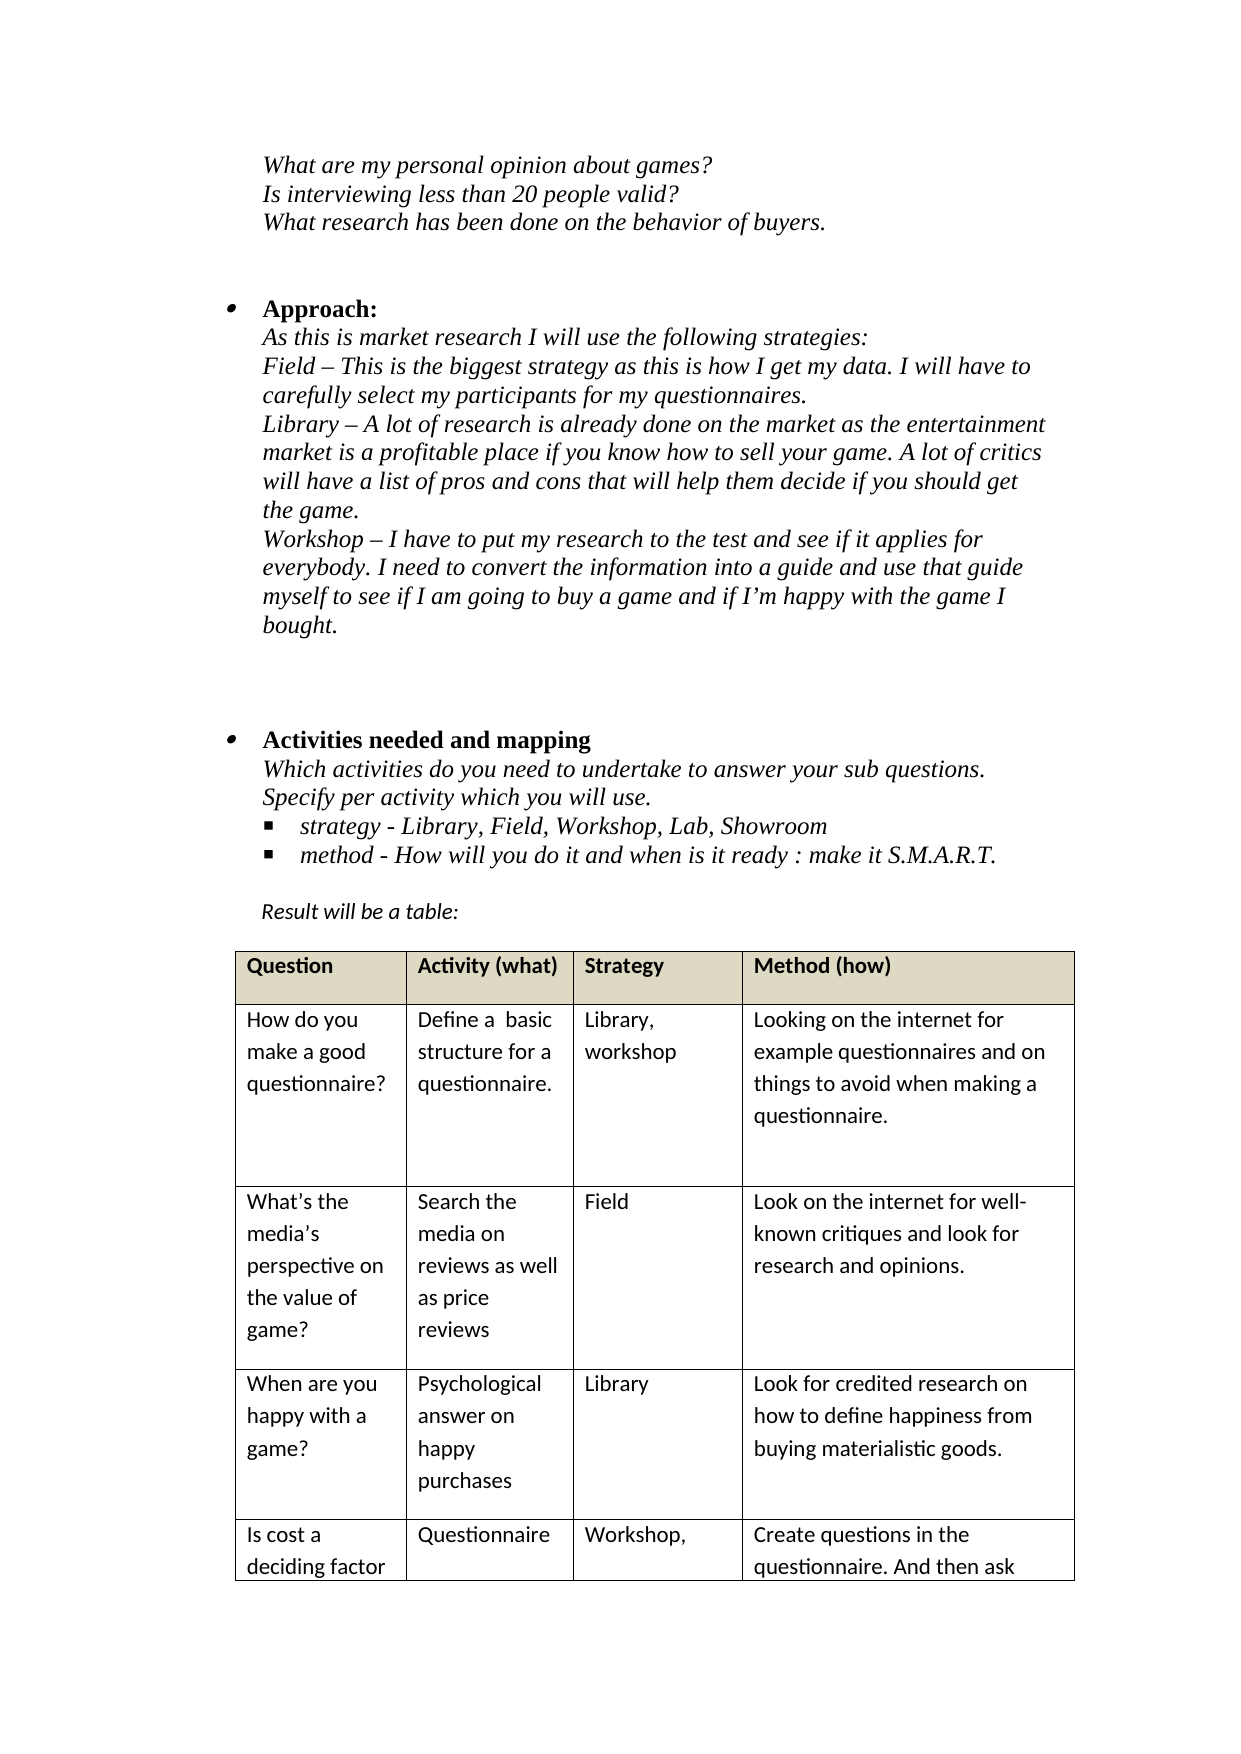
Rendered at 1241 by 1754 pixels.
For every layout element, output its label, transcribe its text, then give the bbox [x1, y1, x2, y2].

table_cell Define a basic structure for a questionnaire. [407, 1005, 573, 1186]
table_cell What’s the media’s perspective on the value of game? [236, 1187, 406, 1369]
text As this is market research I will use the following strategies: [262, 322, 1053, 351]
table_cell Field [574, 1187, 742, 1369]
list method - How will you do it and when is it ready : make it S.M.A.R.T. [262, 840, 1053, 869]
table_header Activity (what) [407, 952, 573, 1004]
text Workshop – I have to put my research to the test and see if it applies for everybody. I need to convert the information into a guide and use that guide myself to see if I am going to buy a game and if I’m happy with the game I bought. [262, 524, 1053, 639]
text Field – This is the biggest strategy as this is how I get my data. I will have to carefully select my participants for my questionnaires. [262, 351, 1053, 409]
list Approach: [225, 294, 1053, 322]
text What are my personal opinion about games? [262, 150, 1053, 179]
table_header Strategy [574, 952, 742, 1004]
list strategy - Library, Field, Workshop, Lab, Showroom [262, 811, 1053, 840]
table_cell Library [574, 1370, 742, 1519]
table_cell Looking on the internet for example questionnaires and on things to avoid when making a questionnaire. [743, 1005, 1074, 1186]
table_cell How do you make a good questionnaire? [236, 1005, 406, 1186]
table_cell Look on the internet for well-known critiques and look for research and opinions. [743, 1187, 1074, 1369]
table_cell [236, 1520, 406, 1580]
text Library – A lot of research is already done on the market as the entertainment market is a profitable place if you know how to sell your game. A lot of critics will have a list of pros and cons that will help them decide if you should get the game. [262, 409, 1053, 524]
text What research has been done on the behavior of buyers. [262, 207, 1053, 236]
table_cell Psychological answer on happy purchases [407, 1370, 573, 1519]
table_cell Search the media on reviews as well as price reviews [407, 1187, 573, 1369]
table_cell Library, workshop [574, 1005, 742, 1186]
text Is interviewing less than 20 people valid? [262, 179, 1053, 207]
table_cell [743, 1520, 1074, 1580]
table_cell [407, 1520, 573, 1580]
list Activities needed and mapping [225, 725, 1053, 754]
table_cell Look for credited research on how to define happiness from buying materialistic goods. [743, 1370, 1074, 1519]
table_header Question [236, 952, 406, 1004]
table_header Method (how) [743, 952, 1074, 1004]
text Result will be a table: [187, 897, 1053, 926]
text Which activities do you need to undertake to answer your sub questions. Specify per activity which you will use. [262, 754, 1053, 811]
table_cell Workshop, Field [574, 1520, 742, 1580]
table_cell When are you happy with a game? [236, 1370, 406, 1519]
